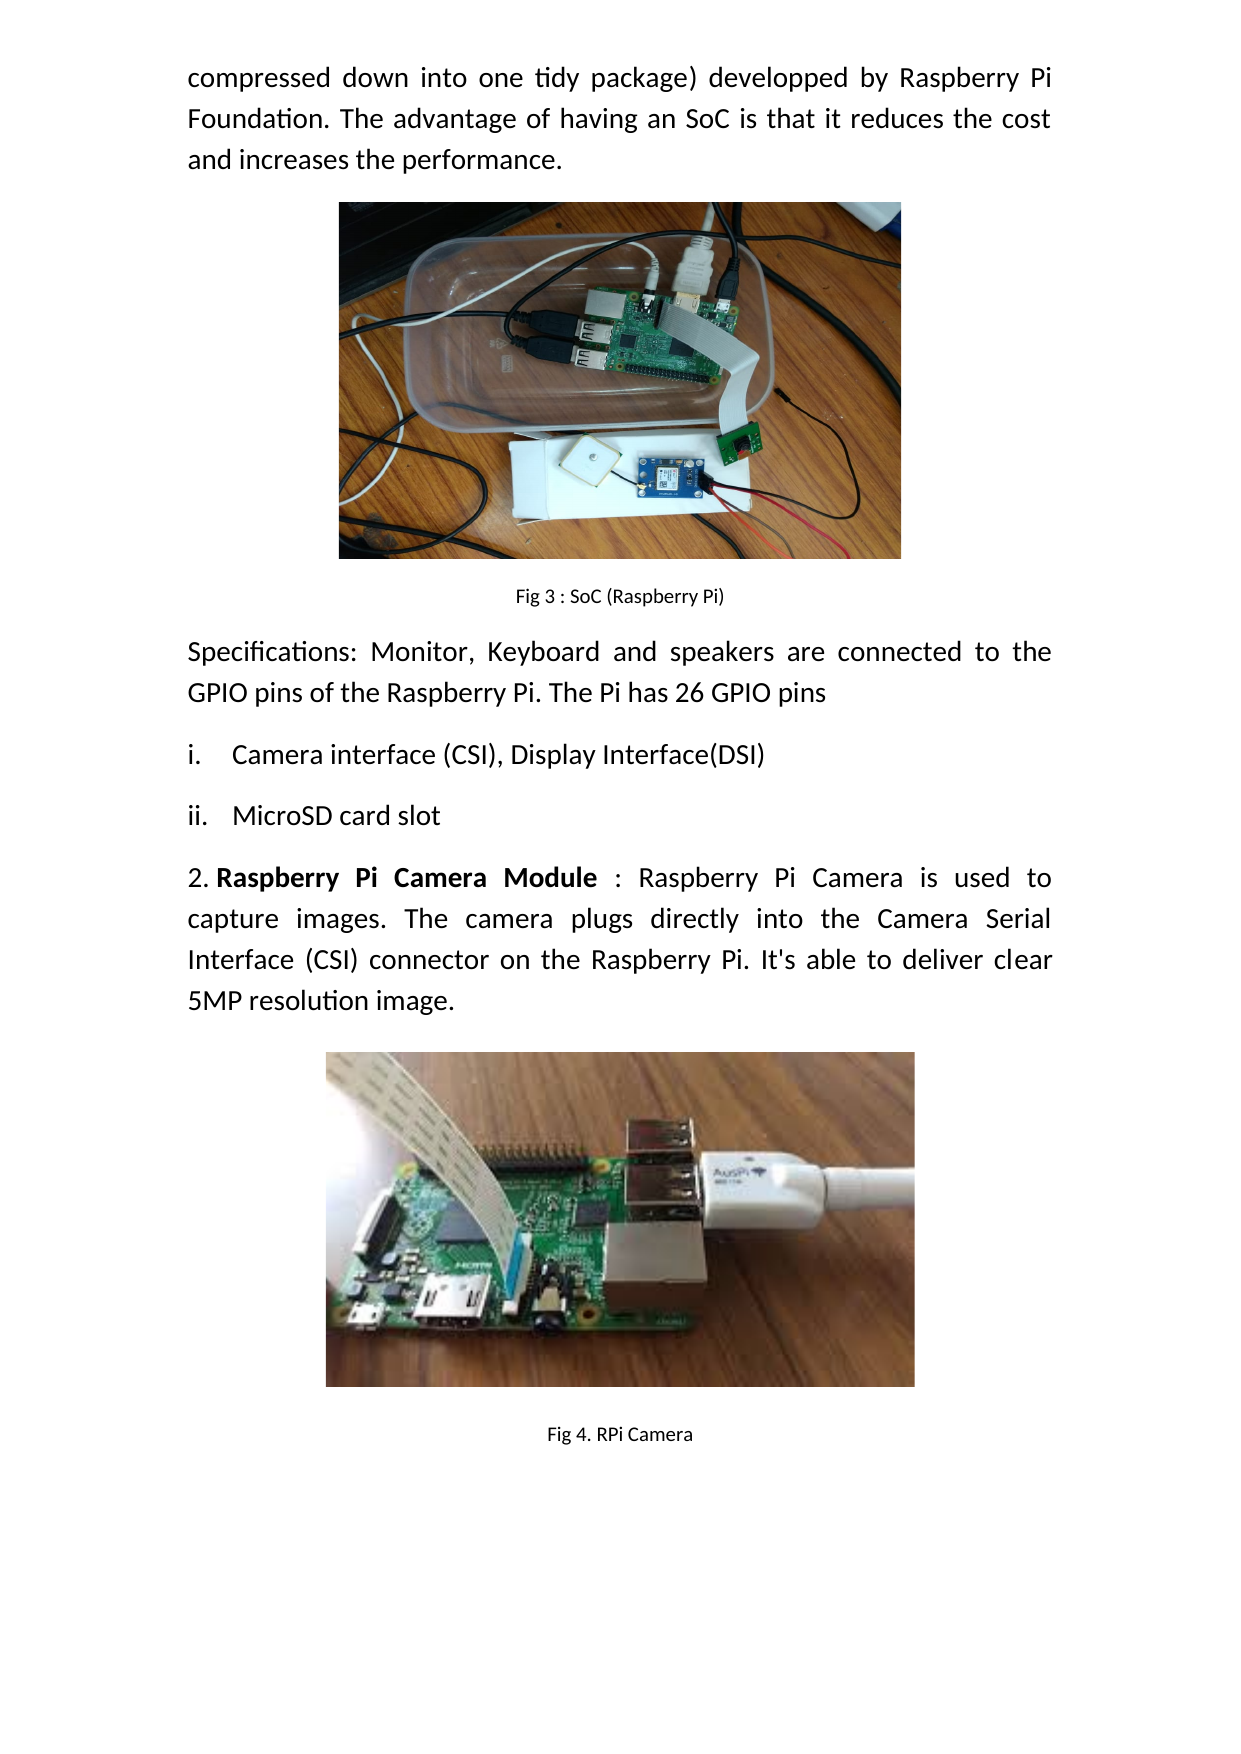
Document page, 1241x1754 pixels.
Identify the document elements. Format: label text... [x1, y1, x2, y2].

text Fig 4. RPi Camera [187, 1421, 1053, 1447]
list MicroSD card slot [187, 797, 1053, 833]
picture [338, 202, 902, 559]
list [187, 59, 1053, 177]
picture [325, 1052, 915, 1387]
list Camera interface (CSI), Display Interface(DSI) [187, 736, 1053, 771]
subtitle Raspberry Pi Camera Module : Raspberry Pi Camera is used to capture images. The camera plugs directly into the Camera Serial Interface (CSI) connector on the Raspberry Pi. It's able to deliver clear 5MP resolution image. [187, 859, 1053, 1018]
text Fig 3 : SoC (Raspberry Pi) [187, 583, 1053, 608]
text Specifications: Monitor, Keyboard and speakers are connected to the GPIO pins of the Raspberry Pi. The Pi has 26 GPIO pins [187, 633, 1053, 709]
